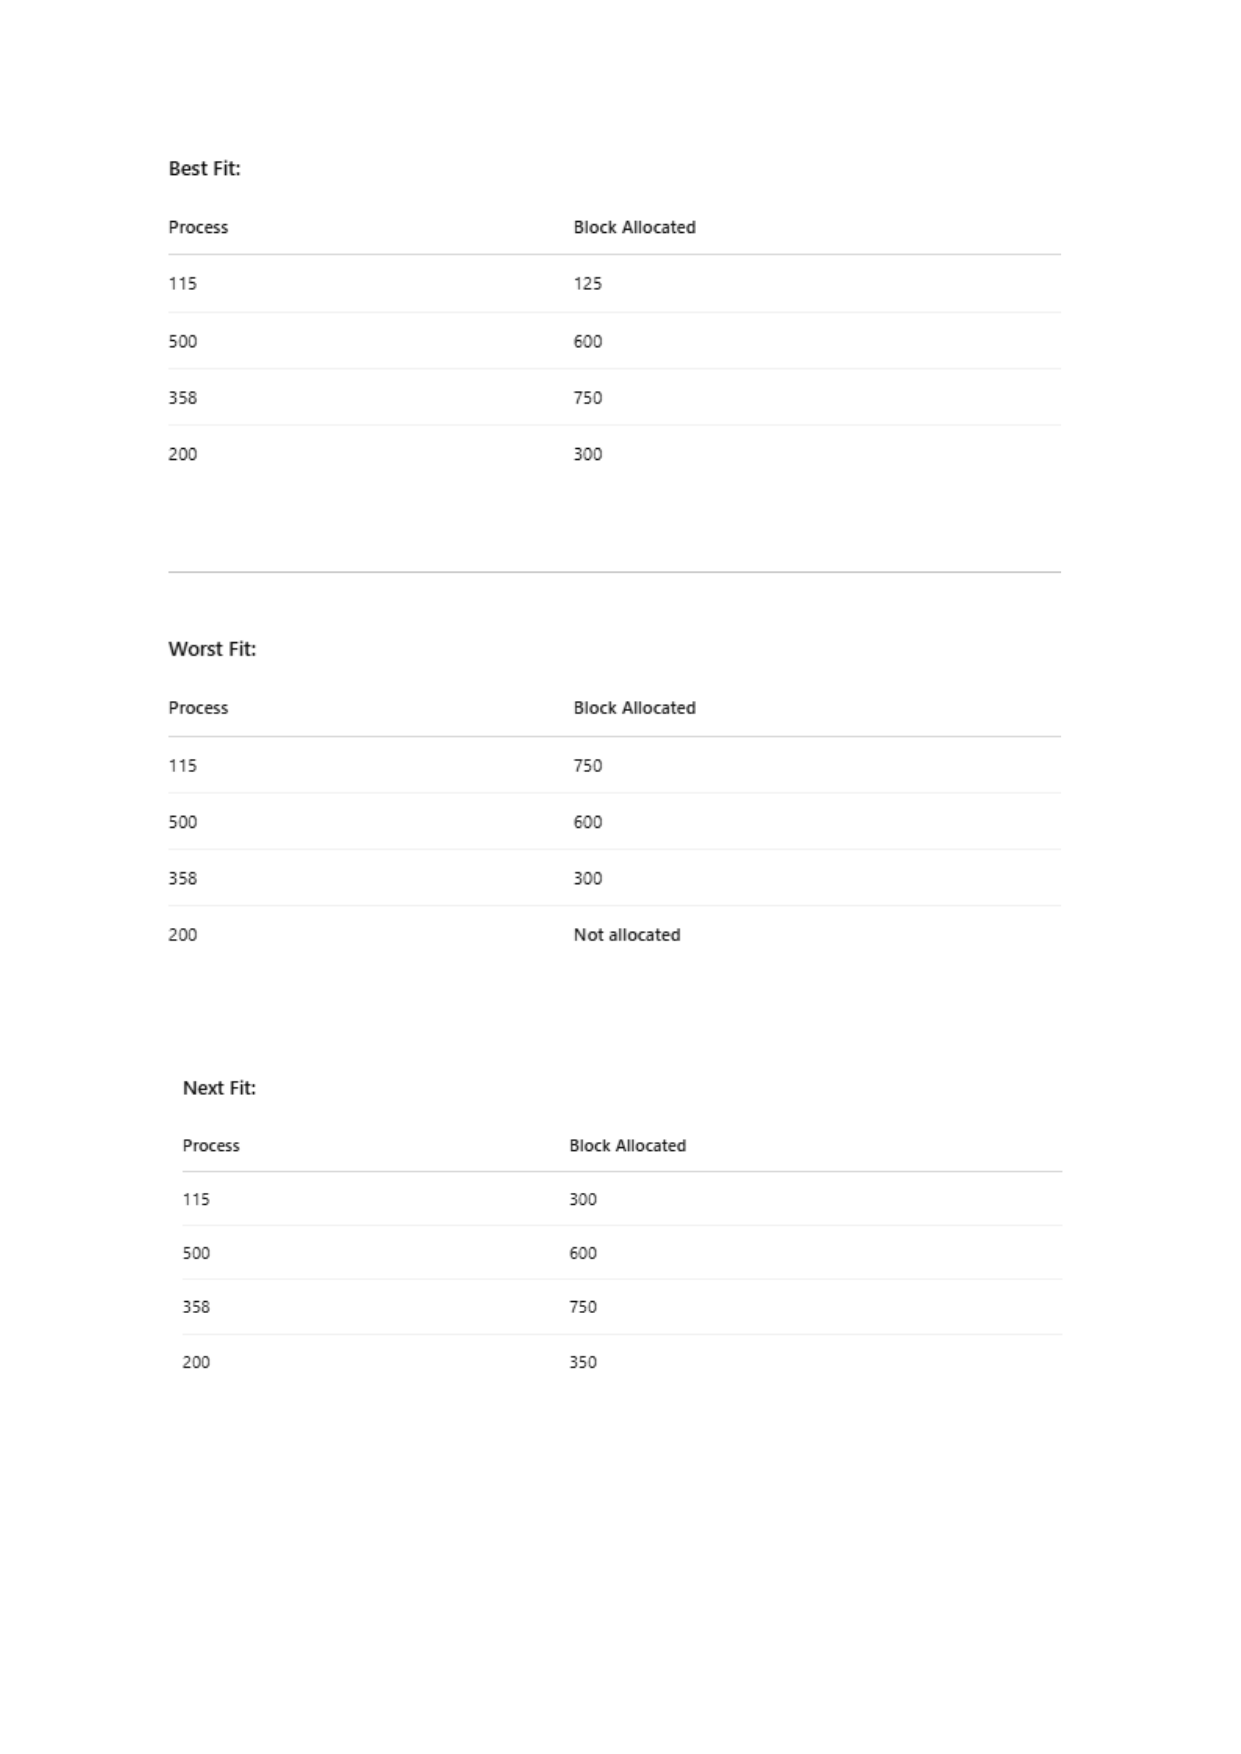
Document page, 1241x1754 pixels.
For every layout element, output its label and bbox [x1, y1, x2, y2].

picture [150, 150, 1062, 1046]
picture [150, 1047, 1091, 1437]
